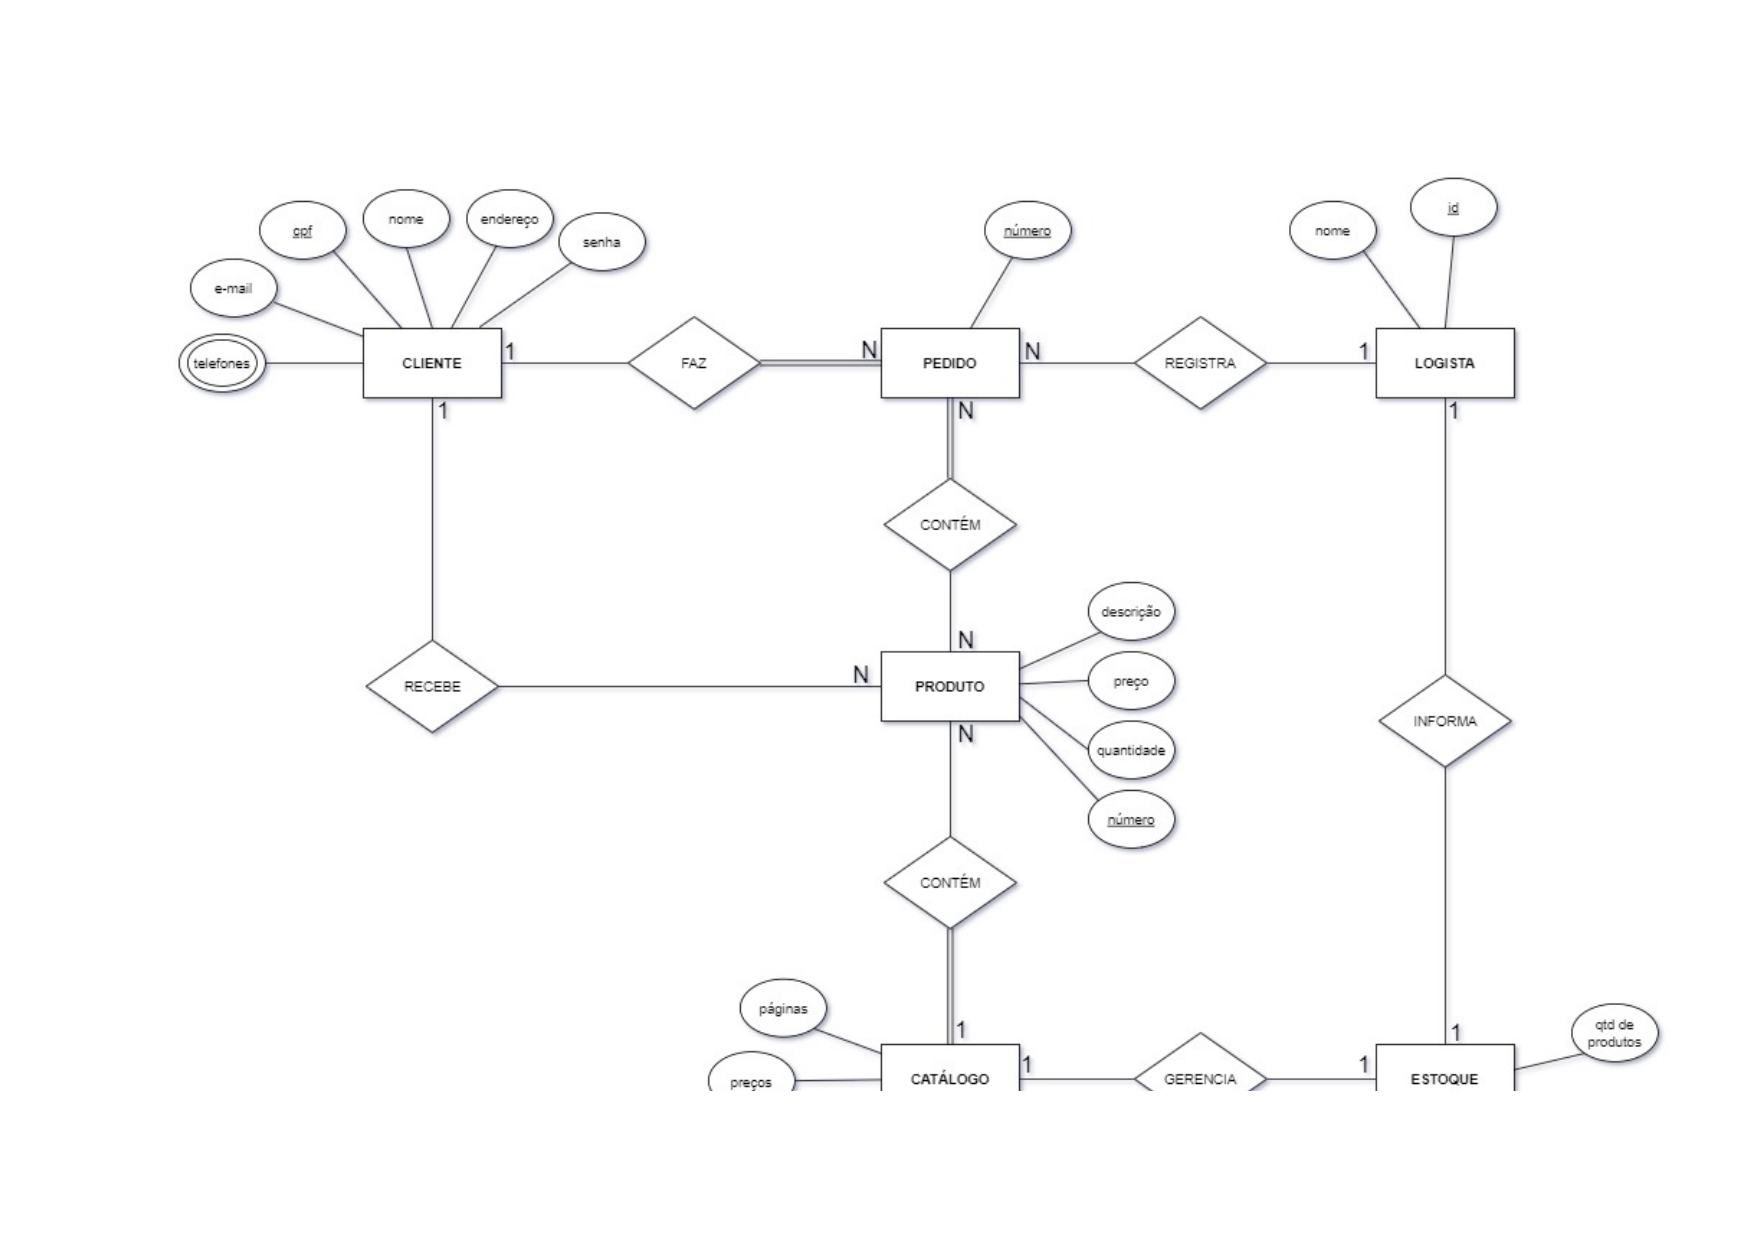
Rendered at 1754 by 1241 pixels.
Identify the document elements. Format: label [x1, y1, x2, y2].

picture [150, 150, 1701, 1091]
